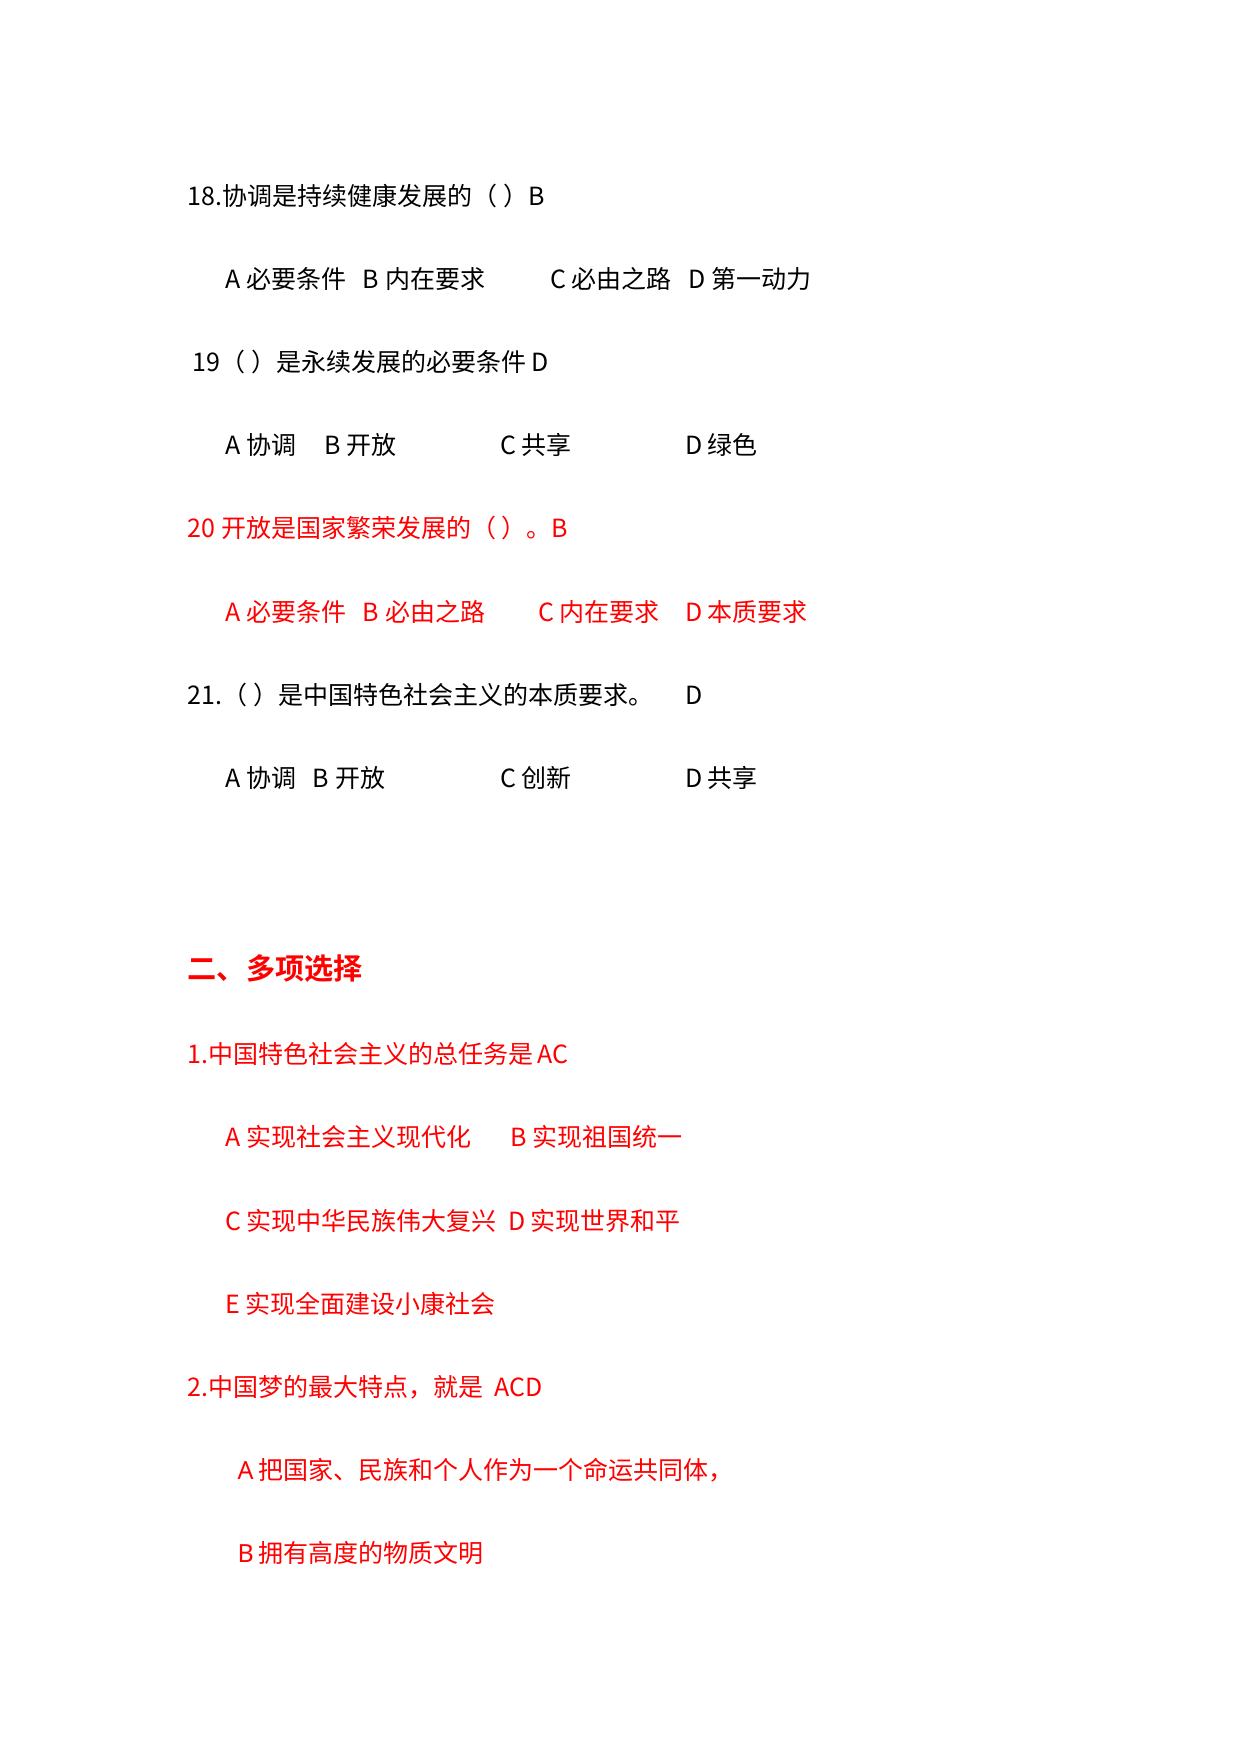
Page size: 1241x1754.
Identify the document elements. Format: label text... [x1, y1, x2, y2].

text 20 开放是国家繁荣发展的（ ）。B [187, 494, 1093, 559]
text 19（ ）是永续发展的必要条件 D [192, 328, 1093, 393]
text B拥有高度的物质文明 [187, 1519, 1093, 1584]
text A 必要条件 B 内在要求 C 必由之路 D 第一动力 [187, 245, 1093, 310]
text A 实现社会主义现代化 B 实现祖国统一 [187, 1103, 1093, 1168]
text 二、多项选择 [187, 934, 1093, 999]
text A把国家、民族和个人作为一个命运共同体， [187, 1436, 1093, 1501]
text 2.中国梦的最大特点，就是 ACD [187, 1353, 1093, 1418]
text 18.协调是持续健康发展的（ ）B [187, 162, 1093, 227]
text C 实现中华民族伟大复兴 D 实现世界和平 [187, 1187, 1093, 1252]
text A 必要条件 B 必由之路 C 内在要求 D 本质要求 [187, 578, 1093, 643]
text A 协调 B 开放 C 共享 D 绿色 [187, 411, 1093, 476]
text E 实现全面建设小康社会 [187, 1270, 1093, 1335]
text 1.中国特色社会主义的总任务是 AC [187, 1020, 1093, 1085]
text A 协调 B 开放 C 创新 D 共享 [187, 744, 1093, 809]
text 21.（ ）是中国特色社会主义的本质要求。 D [187, 661, 1093, 726]
